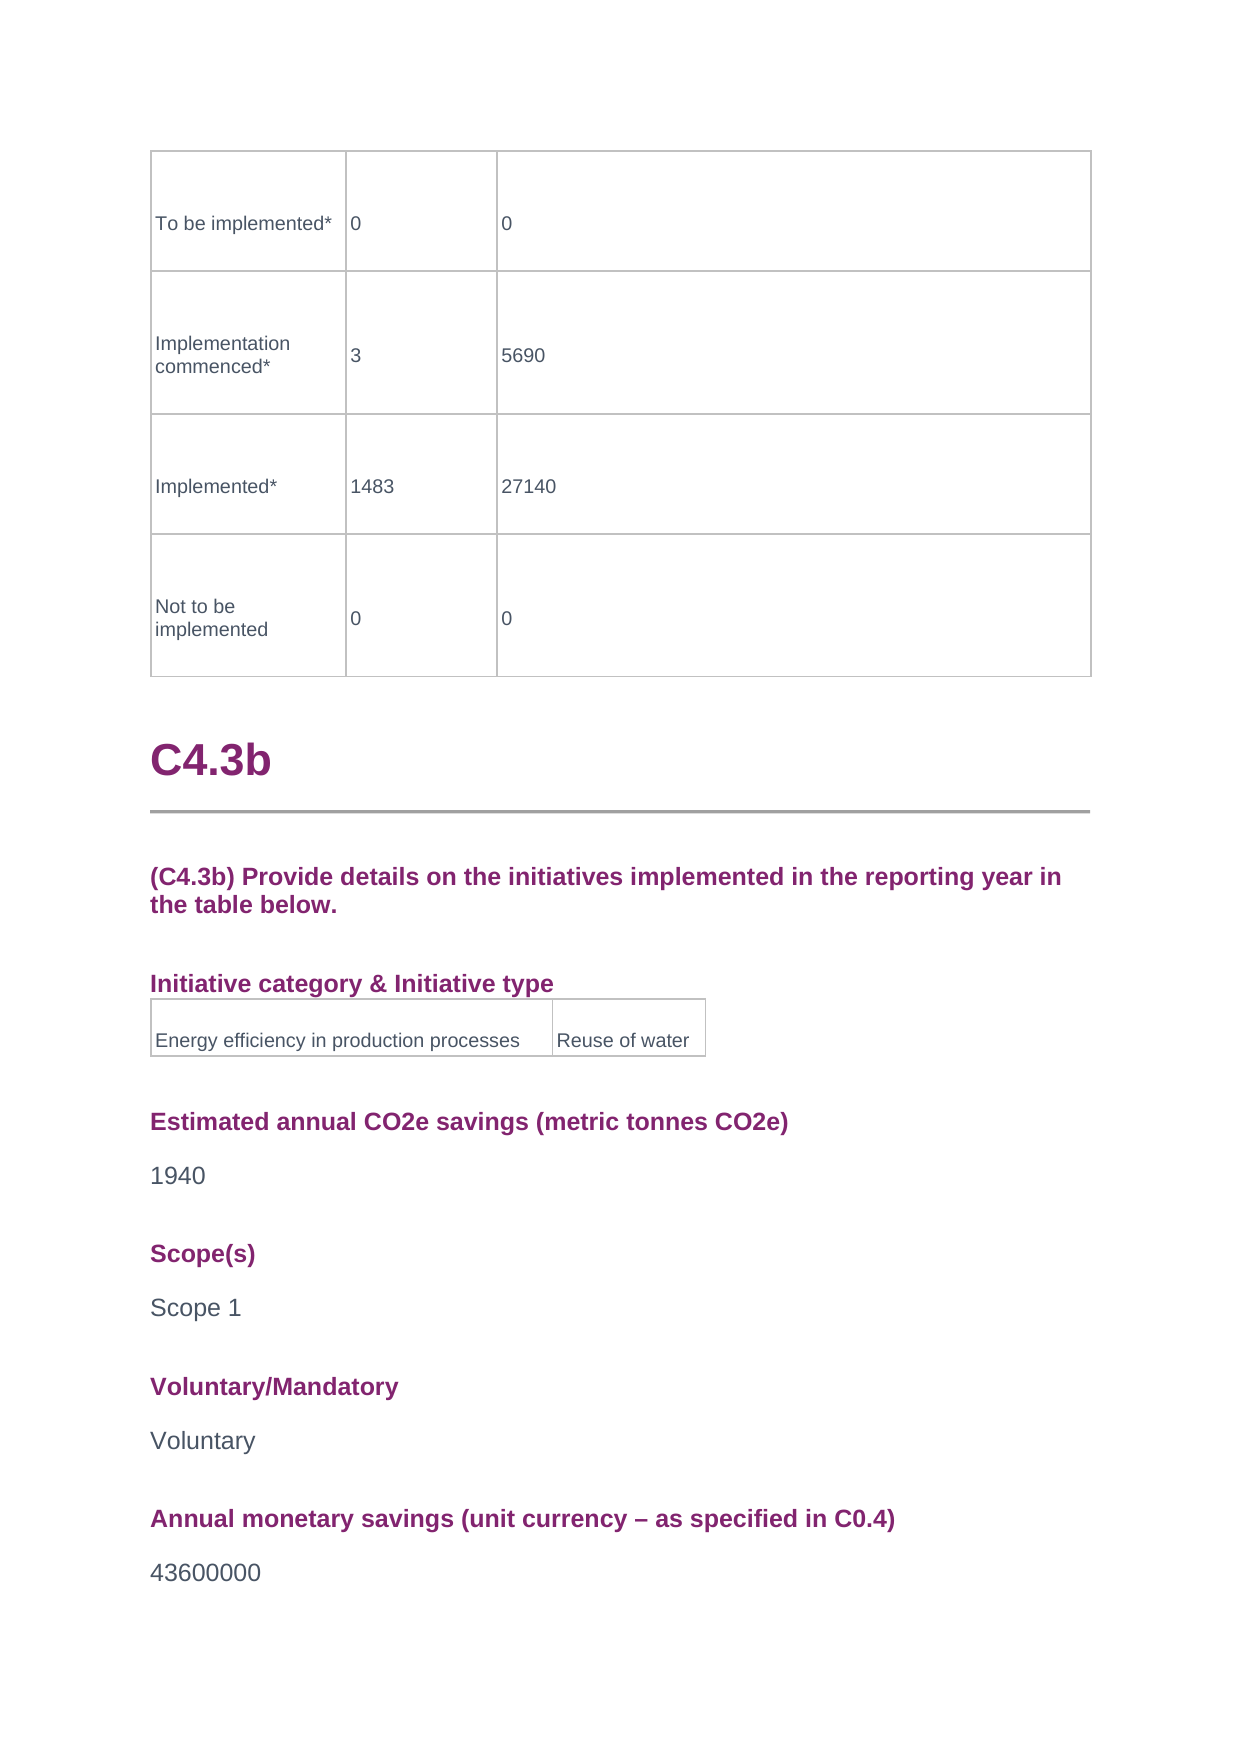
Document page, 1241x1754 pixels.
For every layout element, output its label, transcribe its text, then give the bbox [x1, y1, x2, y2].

subtitle Scope(s) [150, 1239, 1090, 1268]
table_cell 0 [498, 535, 1090, 676]
table_cell 0 [347, 152, 496, 270]
table_cell 0 [498, 152, 1090, 270]
table_cell Implementation commenced* [152, 272, 345, 413]
text 43600000 [150, 1558, 1090, 1587]
subtitle Estimated annual CO2e savings (metric tonnes CO2e) [150, 1107, 1090, 1136]
table_cell 0 [347, 535, 496, 676]
table_cell Not to be implemented [152, 535, 345, 676]
subtitle (C4.3b) Provide details on the initiatives implemented in the reporting year in the table below. [150, 862, 1090, 919]
table_cell 5690 [498, 272, 1090, 413]
text Voluntary [150, 1426, 1090, 1454]
text 1940 [150, 1161, 1090, 1189]
text Scope 1 [150, 1293, 1090, 1322]
table_header Energy efficiency in production processes [152, 1000, 552, 1055]
table_cell 27140 [498, 415, 1090, 533]
table_cell 1483 [347, 415, 496, 533]
table_cell Implemented* [152, 415, 345, 533]
table_cell To be implemented* [152, 152, 345, 270]
table_cell 3 [347, 272, 496, 413]
table_header Reuse of water [553, 1000, 705, 1055]
subtitle Initiative category & Initiative type [150, 969, 1090, 998]
subtitle Voluntary/Mandatory [150, 1372, 1090, 1401]
subtitle Annual monetary savings (unit currency – as specified in C0.4) [150, 1504, 1090, 1533]
subtitle C4.3b [150, 677, 1090, 785]
